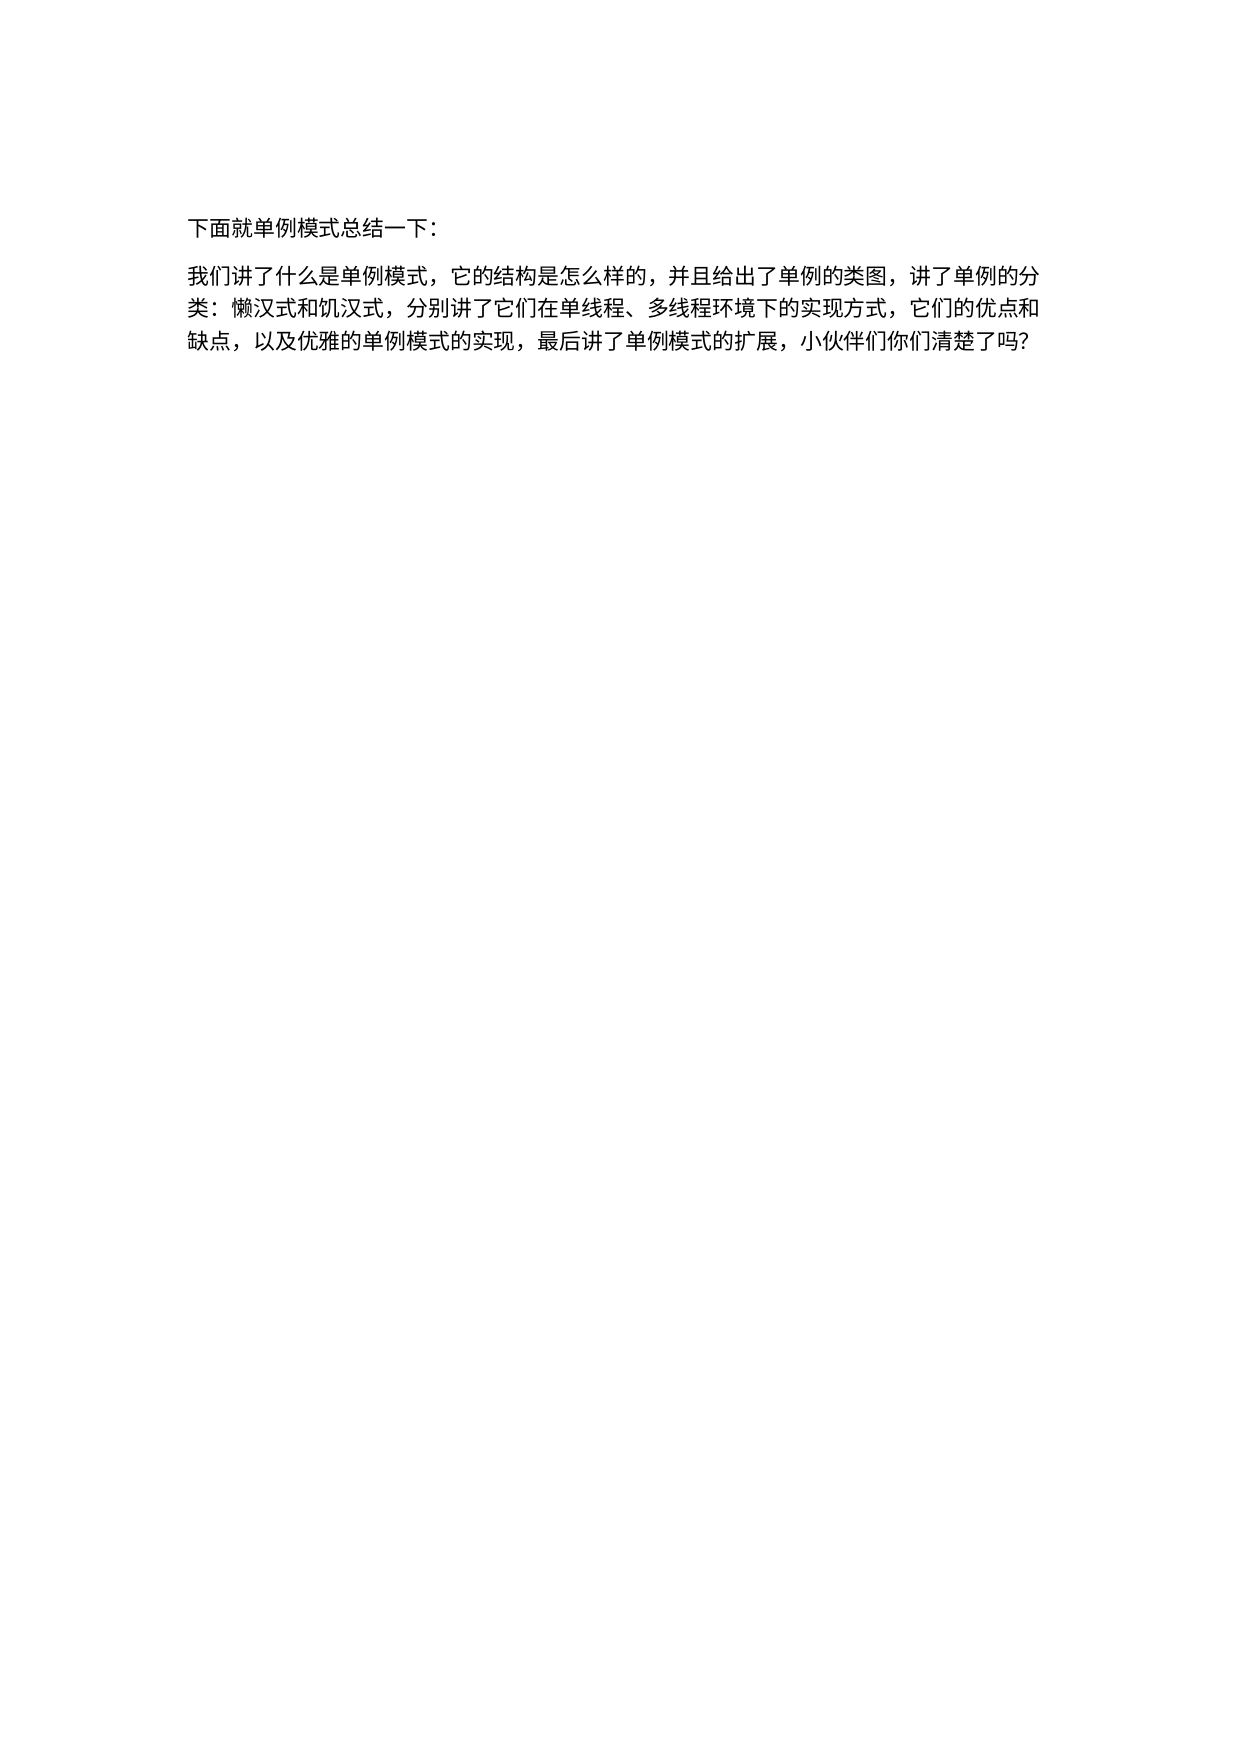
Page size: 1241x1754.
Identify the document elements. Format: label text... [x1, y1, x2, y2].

text 我们讲了什么是单例模式，它的结构是怎么样的，并且给出了单例的类图，讲了单例的分类：懒汉式和饥汉式，分别讲了它们在单线程、多线程环境下的实现方式，它们的优点和缺点，以及优雅的单例模式的实现，最后讲了单例模式的扩展，小伙伴们你们清楚了吗？ [187, 258, 1053, 356]
text 下面就单例模式总结一下： [187, 210, 1053, 243]
